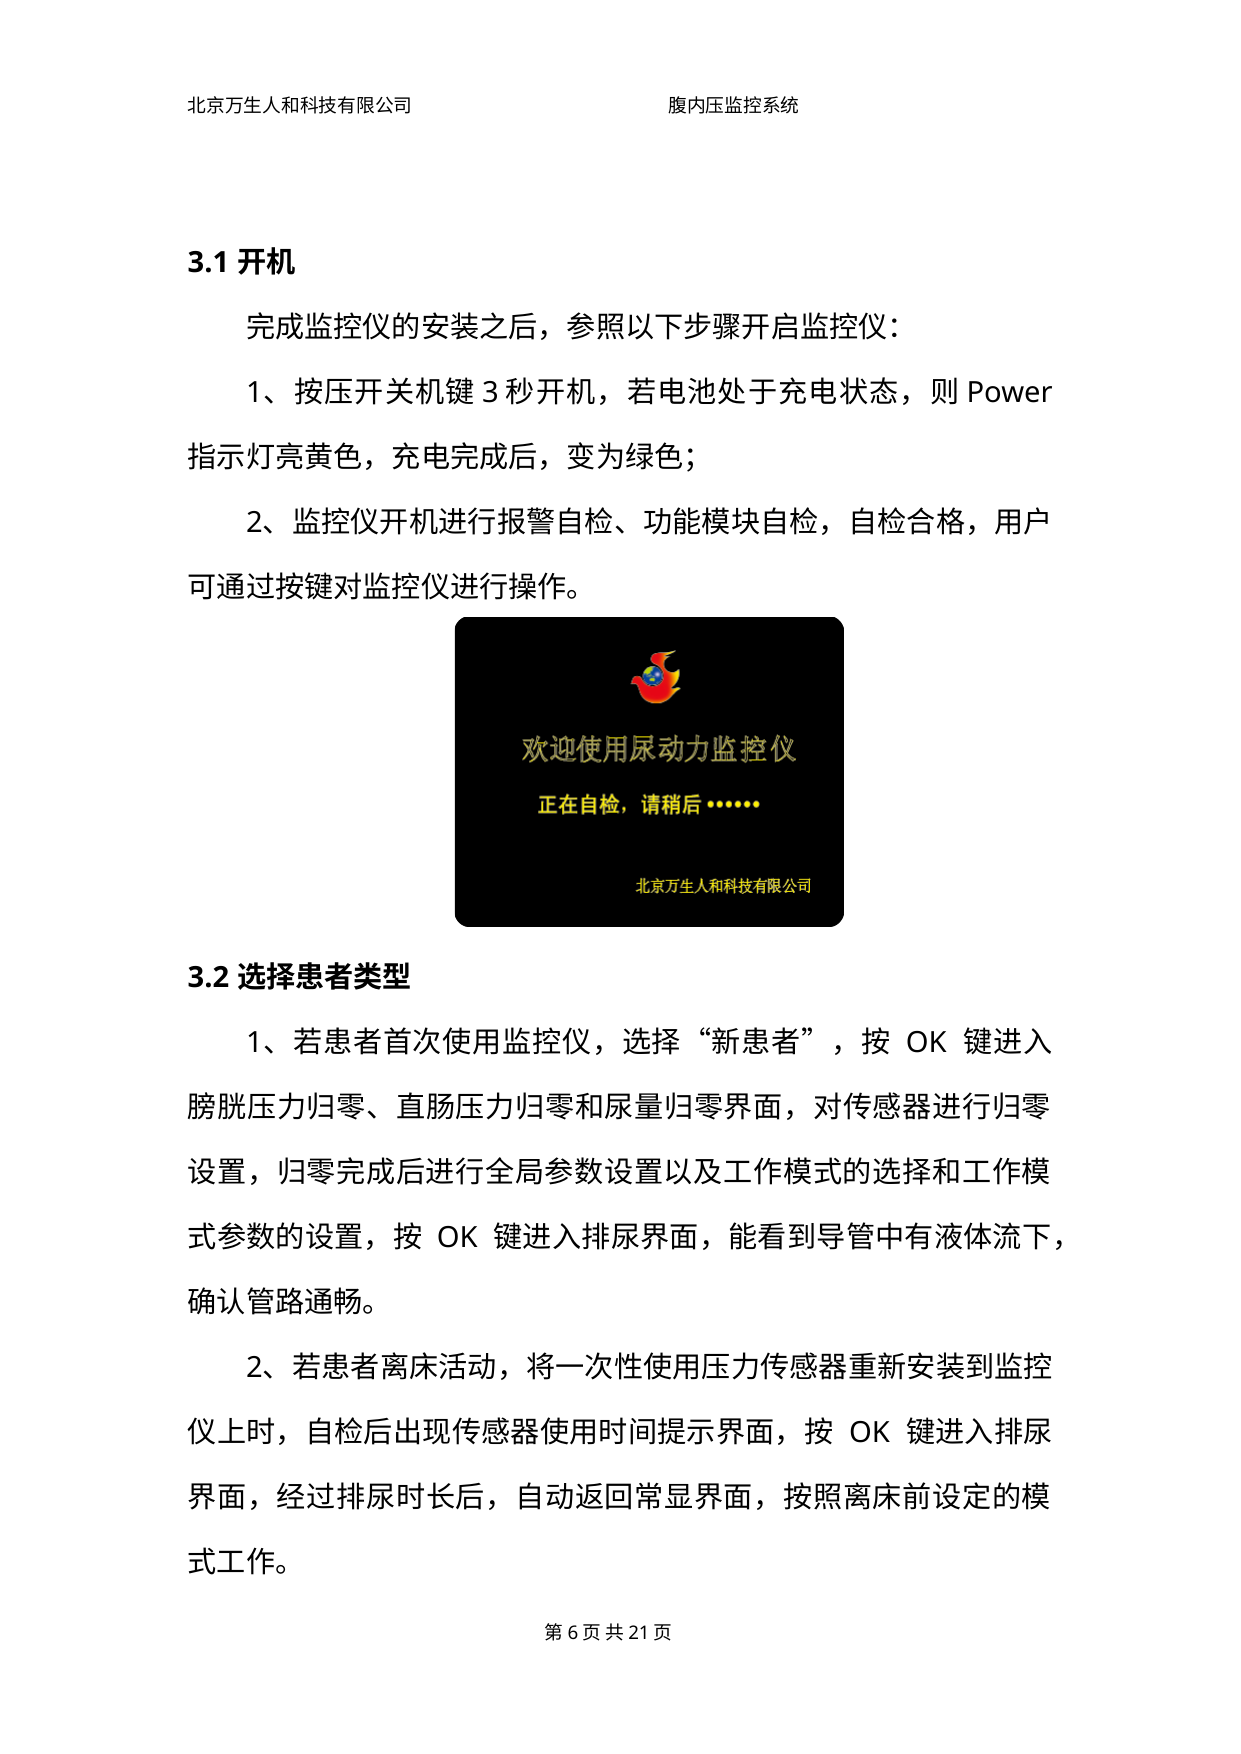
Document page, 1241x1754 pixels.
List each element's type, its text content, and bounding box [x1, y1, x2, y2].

text 1、按压开关机键3秒开机，若电池处于充电状态，则Power指示灯亮黄色，充电完成后，变为绿色； [187, 357, 1053, 487]
text 3.2 选择患者类型 [187, 942, 1053, 1007]
text 完成监控仪的安装之后，参照以下步骤开启监控仪： [187, 292, 1053, 357]
picture [454, 617, 844, 927]
text 2、若患者离床活动，将一次性使用压力传感器重新安装到监控仪上时，自检后出现传感器使用时间提示界面，按 OK 键进入排尿界面，经过排尿时长后，自动返回常显界面，按照离床前设定的模式工作。 [187, 1332, 1053, 1592]
text 1、若患者首次使用监控仪，选择“新患者”，按 OK 键进入膀胱压力归零、直肠压力归零和尿量归零界面，对传感器进行归零设置，归零完成后进行全局参数设置以及工作模式的选择和工作模式参数的设置，按 OK 键进入排尿界面，能看到导管中有液体流下，确认管路通畅。 [187, 1007, 1053, 1332]
text 2、监控仪开机进行报警自检、功能模块自检，自检合格，用户可通过按键对监控仪进行操作。 [187, 487, 1053, 617]
text 3.1 开机 [187, 227, 1053, 292]
